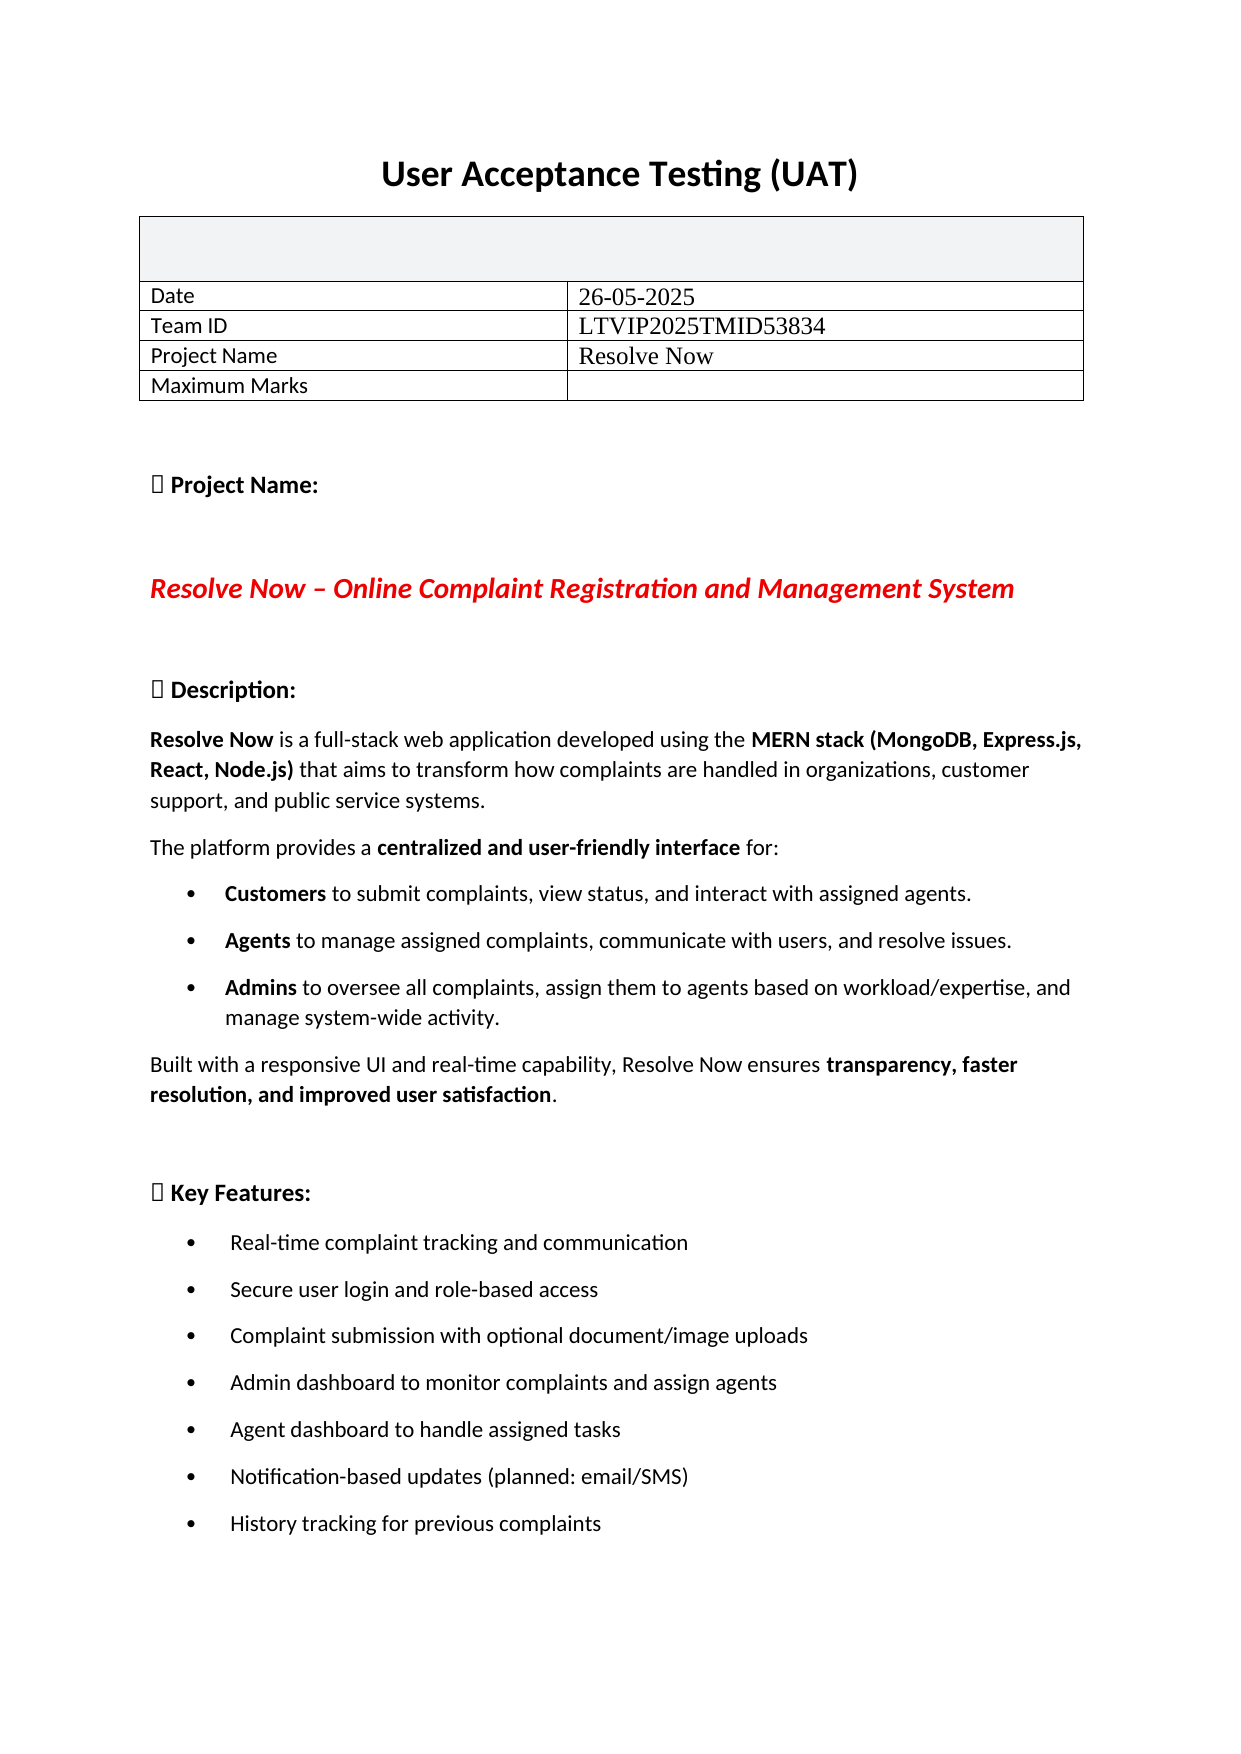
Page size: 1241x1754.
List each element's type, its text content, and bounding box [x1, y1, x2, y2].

table_cell Project Name [140, 341, 567, 370]
table_cell 26-05-2025 [568, 282, 1083, 310]
table_cell Date [140, 282, 567, 310]
list Agent dashboard to handle assigned tasks [187, 1415, 1090, 1443]
table_cell LTVIP2025TMID53834 [568, 311, 1083, 340]
list History tracking for previous complaints [187, 1509, 1090, 1537]
list Agents to manage assigned complaints, communicate with users, and resolve issues. [187, 926, 1090, 954]
table_cell Resolve Now [568, 341, 1083, 370]
text User Acceptance Testing (UAT) [150, 150, 1090, 196]
text The platform provides a centralized and user-friendly interface for: [150, 833, 1090, 861]
list Admin dashboard to monitor complaints and assign agents [187, 1368, 1090, 1396]
text Resolve Now – Online Complaint Registration and Management System [150, 570, 1090, 606]
list Complaint submission with optional document/image uploads [187, 1322, 1090, 1349]
text Resolve Now is a full-stack web application developed using the MERN stack (MongoDB, Express.js, React, Node.js) that aims to transform how complaints are handled in organizations, customer support, and public service systems. [150, 725, 1090, 814]
list Customers to submit complaints, view status, and interact with assigned agents. [187, 879, 1090, 908]
text 🧾 Key Features: [150, 1174, 1090, 1208]
list Real-time complaint tracking and communication [187, 1228, 1090, 1256]
table_cell Maximum Marks [140, 371, 567, 400]
table_cell Team ID [140, 311, 567, 340]
text 📌 Project Name: [150, 467, 1090, 501]
list Secure user login and role-based access [187, 1275, 1090, 1303]
text Built with a responsive UI and real-time capability, Resolve Now ensures transparency, faster resolution, and improved user satisfaction. [150, 1050, 1090, 1109]
list Admins to oversee all complaints, assign them to agents based on workload/expertise, and manage system-wide activity. [187, 973, 1090, 1032]
table_header [140, 217, 1083, 281]
list Notification-based updates (planned: email/SMS) [187, 1462, 1090, 1490]
table_cell [568, 371, 1083, 400]
text 📄 Description: [150, 672, 1090, 706]
